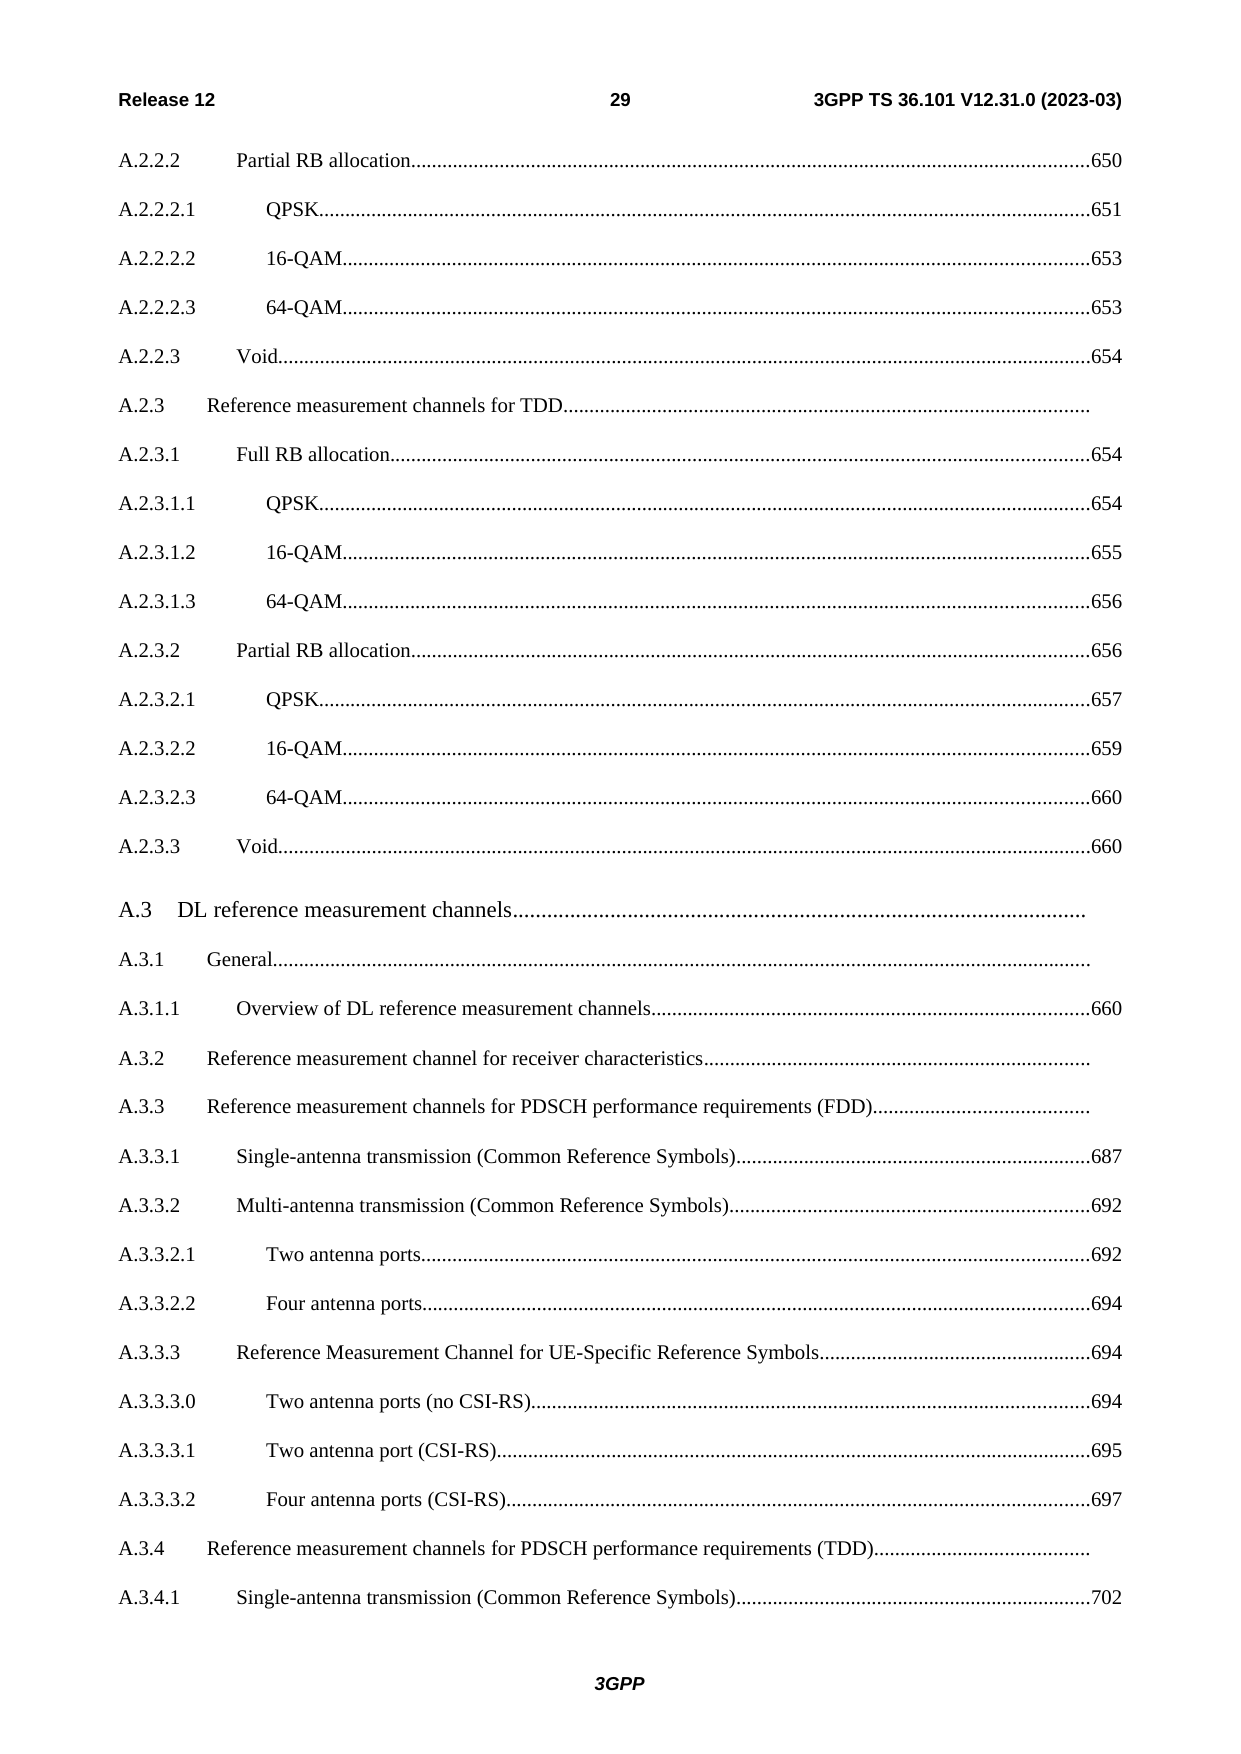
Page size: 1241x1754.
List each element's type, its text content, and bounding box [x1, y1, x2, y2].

text A.3.3.2.2 Four antenna ports 694 [118, 1291, 1122, 1315]
text A.3.1.1 Overview of DL reference measurement channels 660 [118, 996, 1122, 1020]
text A.3.2 Reference measurement channel for receiver characteristics 674 [118, 1045, 1078, 1069]
text A.2.3.1.1 QPSK 654 [118, 491, 1122, 515]
text A.3.4 Reference measurement channels for PDSCH performance requirements (TDD) 702 [118, 1536, 1078, 1560]
text A.2.3.2.2 16-QAM 659 [118, 736, 1122, 760]
text A.2.3.2.3 64-QAM 660 [118, 785, 1122, 809]
text A.2.3.2.1 QPSK 657 [118, 687, 1122, 711]
text A.3.3.3.2 Four antenna ports (CSI-RS) 697 [118, 1487, 1122, 1511]
text A.2.3 Reference measurement channels for TDD 654 [118, 393, 1078, 417]
text A.2.3.2 Partial RB allocation 656 [118, 638, 1122, 662]
text A.3.3 Reference measurement channels for PDSCH performance requirements (FDD) 687 [118, 1094, 1078, 1118]
text A.3.3.3 Reference Measurement Channel for UE-Specific Reference Symbols 694 [118, 1340, 1122, 1364]
text A.3.3.3.1 Two antenna port (CSI-RS) 695 [118, 1438, 1122, 1462]
text A.2.3.3 Void 660 [118, 834, 1122, 858]
text A.2.2.2.2 16-QAM 653 [118, 246, 1122, 270]
text A.2.2.3 Void 654 [118, 344, 1122, 368]
text A.2.3.1.3 64-QAM 656 [118, 589, 1122, 613]
text A.3.3.1 Single-antenna transmission (Common Reference Symbols) 687 [118, 1143, 1122, 1168]
text A.3.1 General 660 [118, 947, 1078, 971]
text A.3.3.2.1 Two antenna ports 692 [118, 1242, 1122, 1266]
text A.2.2.2.3 64-QAM 653 [118, 295, 1122, 319]
text A.3.4.1 Single-antenna transmission (Common Reference Symbols) 702 [118, 1585, 1122, 1609]
text A.2.3.1.2 16-QAM 655 [118, 540, 1122, 564]
text A.2.2.2 Partial RB allocation 650 [118, 147, 1122, 172]
text A.3.3.3.0 Two antenna ports (no CSI-RS) 694 [118, 1389, 1122, 1413]
text A.2.3.1 Full RB allocation 654 [118, 442, 1122, 466]
text A.3 DL reference measurement channels 660 [118, 896, 1078, 922]
text A.3.3.2 Multi-antenna transmission (Common Reference Symbols) 692 [118, 1193, 1122, 1217]
text A.2.2.2.1 QPSK 651 [118, 197, 1122, 221]
